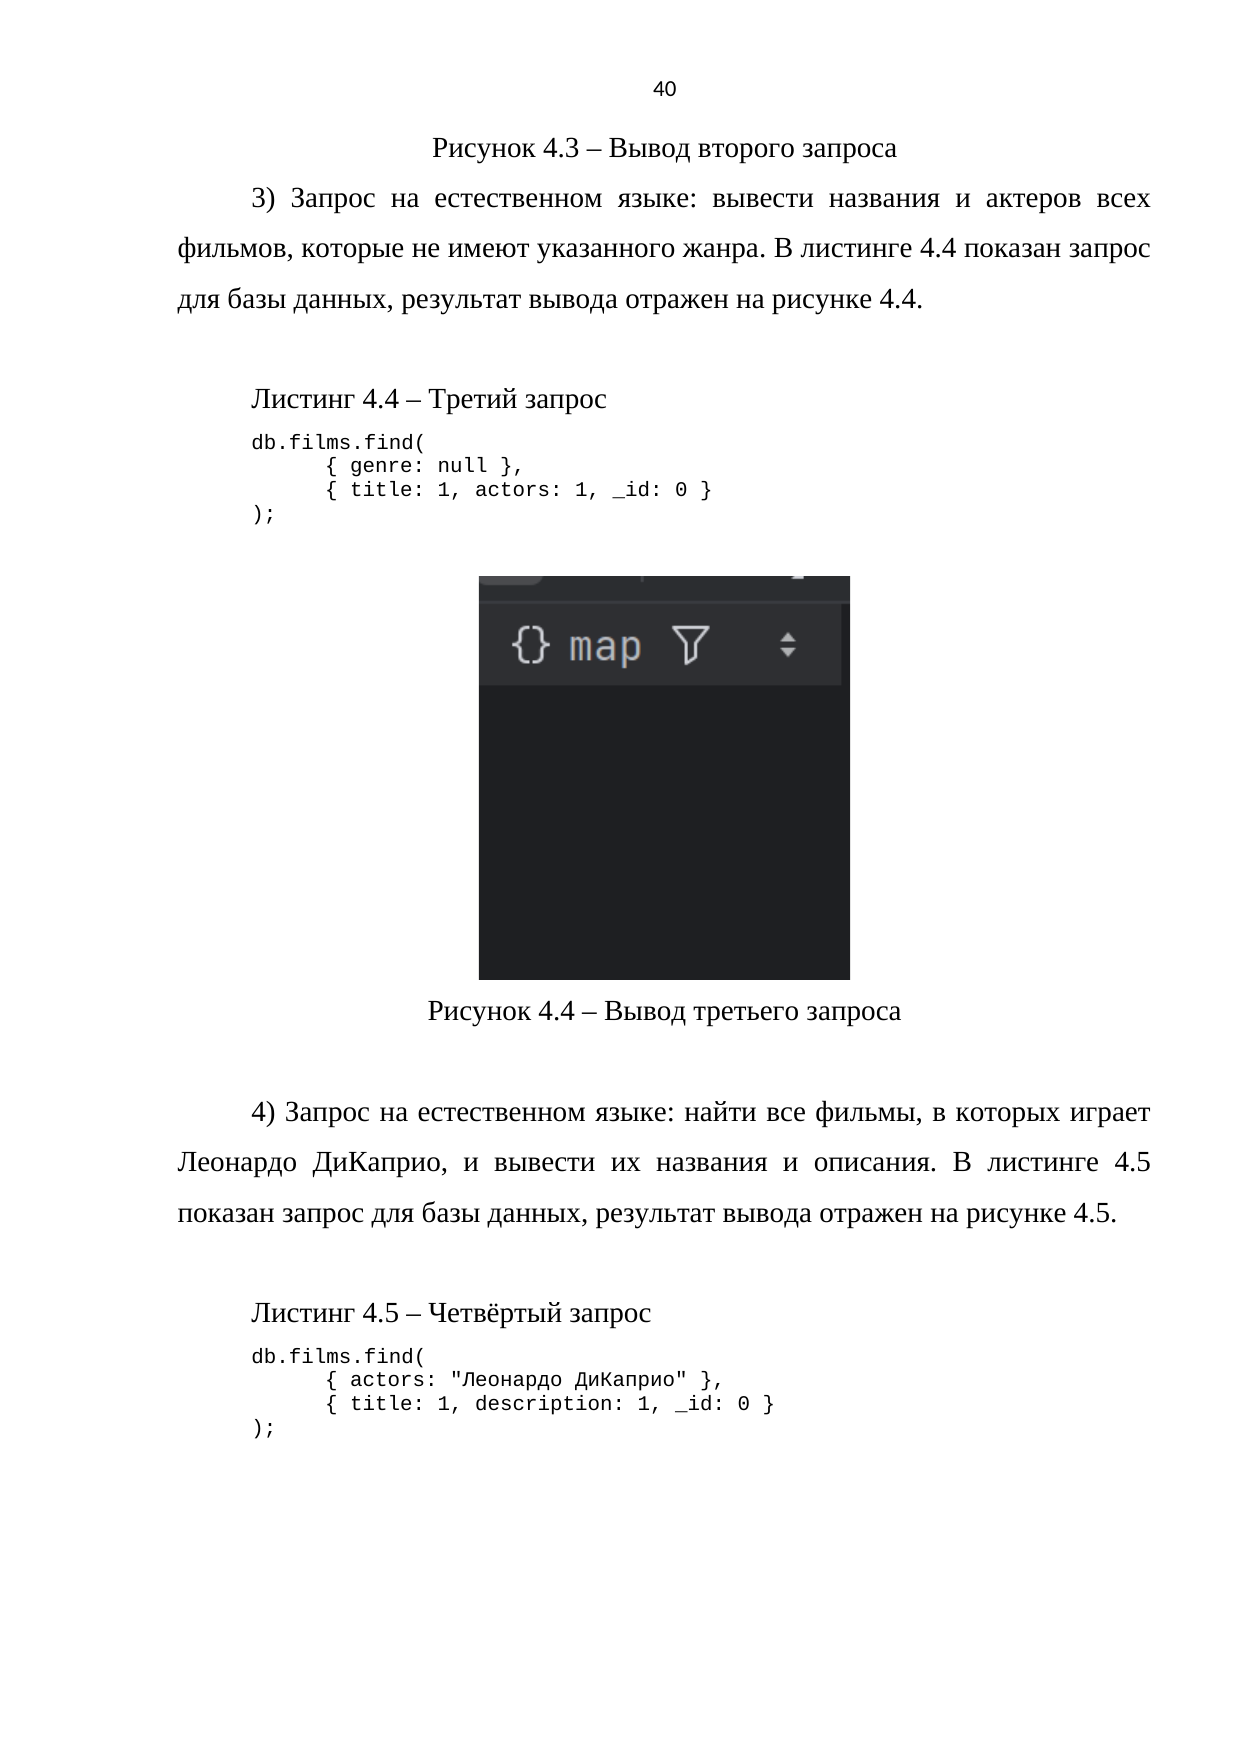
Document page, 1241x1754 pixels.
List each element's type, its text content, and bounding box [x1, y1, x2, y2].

text Листинг 4.5 – Четвёртый запрос [177, 1295, 1152, 1329]
text Листинг 4.4 – Третий запрос [177, 381, 1152, 415]
text { actors: "Леонардо ДиКаприо" }, [177, 1369, 1152, 1393]
text Рисунок 4.3 – Вывод второго запроса [177, 130, 1152, 163]
text db.films.find( [177, 432, 1152, 455]
text { genre: null }, [177, 455, 1152, 479]
text Рисунок 4.4 – Вывод третьего запроса [177, 993, 1152, 1027]
text ); [177, 1417, 1152, 1440]
picture [478, 576, 851, 980]
text 3) Запрос на естественном языке: вывести названия и актеров всех фильмов, которые не имеют указанного жанра. В листинге 4.4 показан запрос для базы данных, результат вывода отражен на рисунке 4.4. [177, 180, 1152, 314]
text db.films.find( [177, 1346, 1152, 1369]
text 4) Запрос на естественном языке: найти все фильмы, в которых играет Леонардо ДиКаприо, и вывести их названия и описания. В листинге 4.5 показан запрос для базы данных, результат вывода отражен на рисунке 4.5. [177, 1094, 1152, 1228]
text { title: 1, description: 1, _id: 0 } [177, 1393, 1152, 1417]
text ); [177, 503, 1152, 526]
text { title: 1, actors: 1, _id: 0 } [177, 479, 1152, 503]
